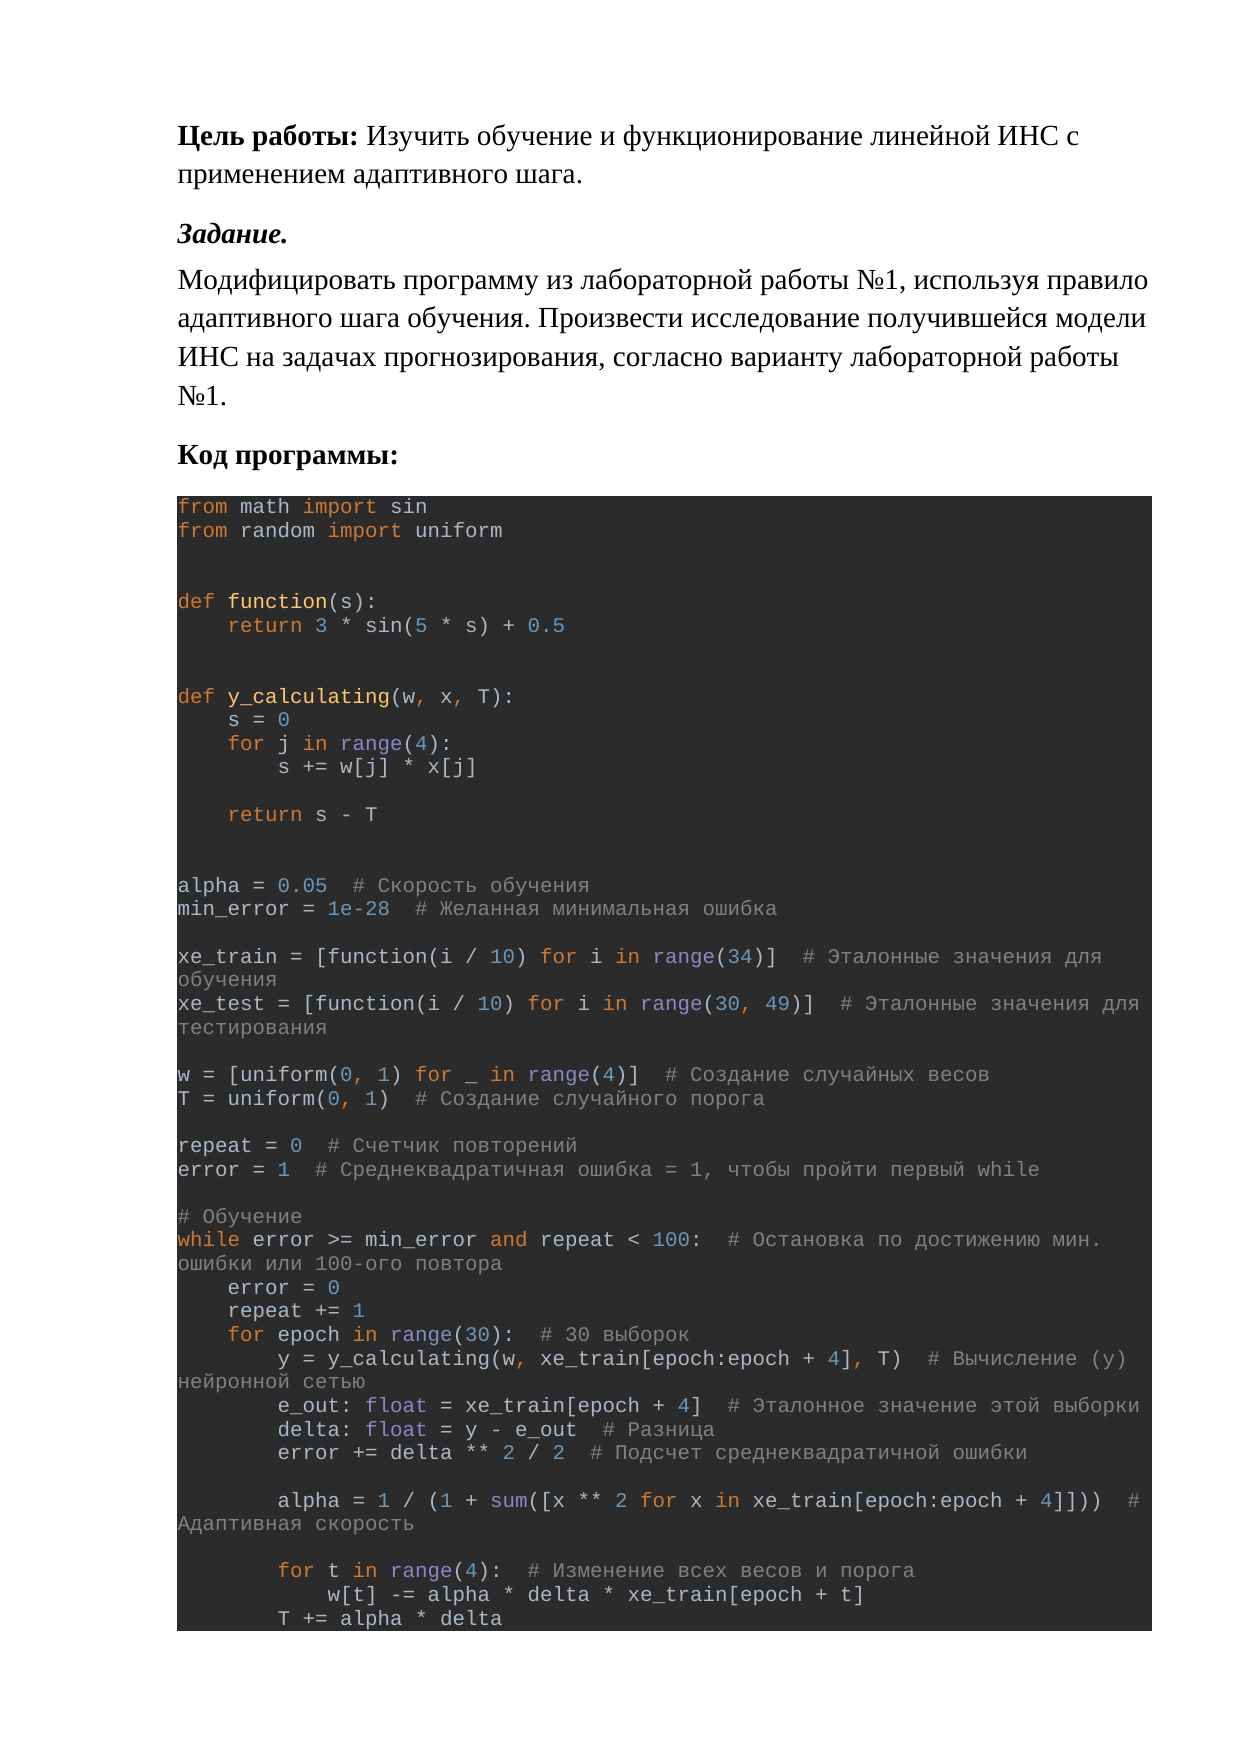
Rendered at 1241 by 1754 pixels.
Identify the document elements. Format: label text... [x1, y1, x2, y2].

subtitle Задание. [177, 216, 1152, 249]
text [177, 496, 1152, 1631]
text Цель работы: Изучить обучение и функционирование линейной ИНС с применением адаптивного шага. [177, 118, 1152, 190]
text Код программы: [177, 437, 1152, 471]
text Модифицировать программу из лабораторной работы №1, используя правило адаптивного шага обучения. Произвести исследование получившейся модели ИНС на задачах прогнозирования, согласно варианту лабораторной работы №1. [177, 262, 1152, 411]
